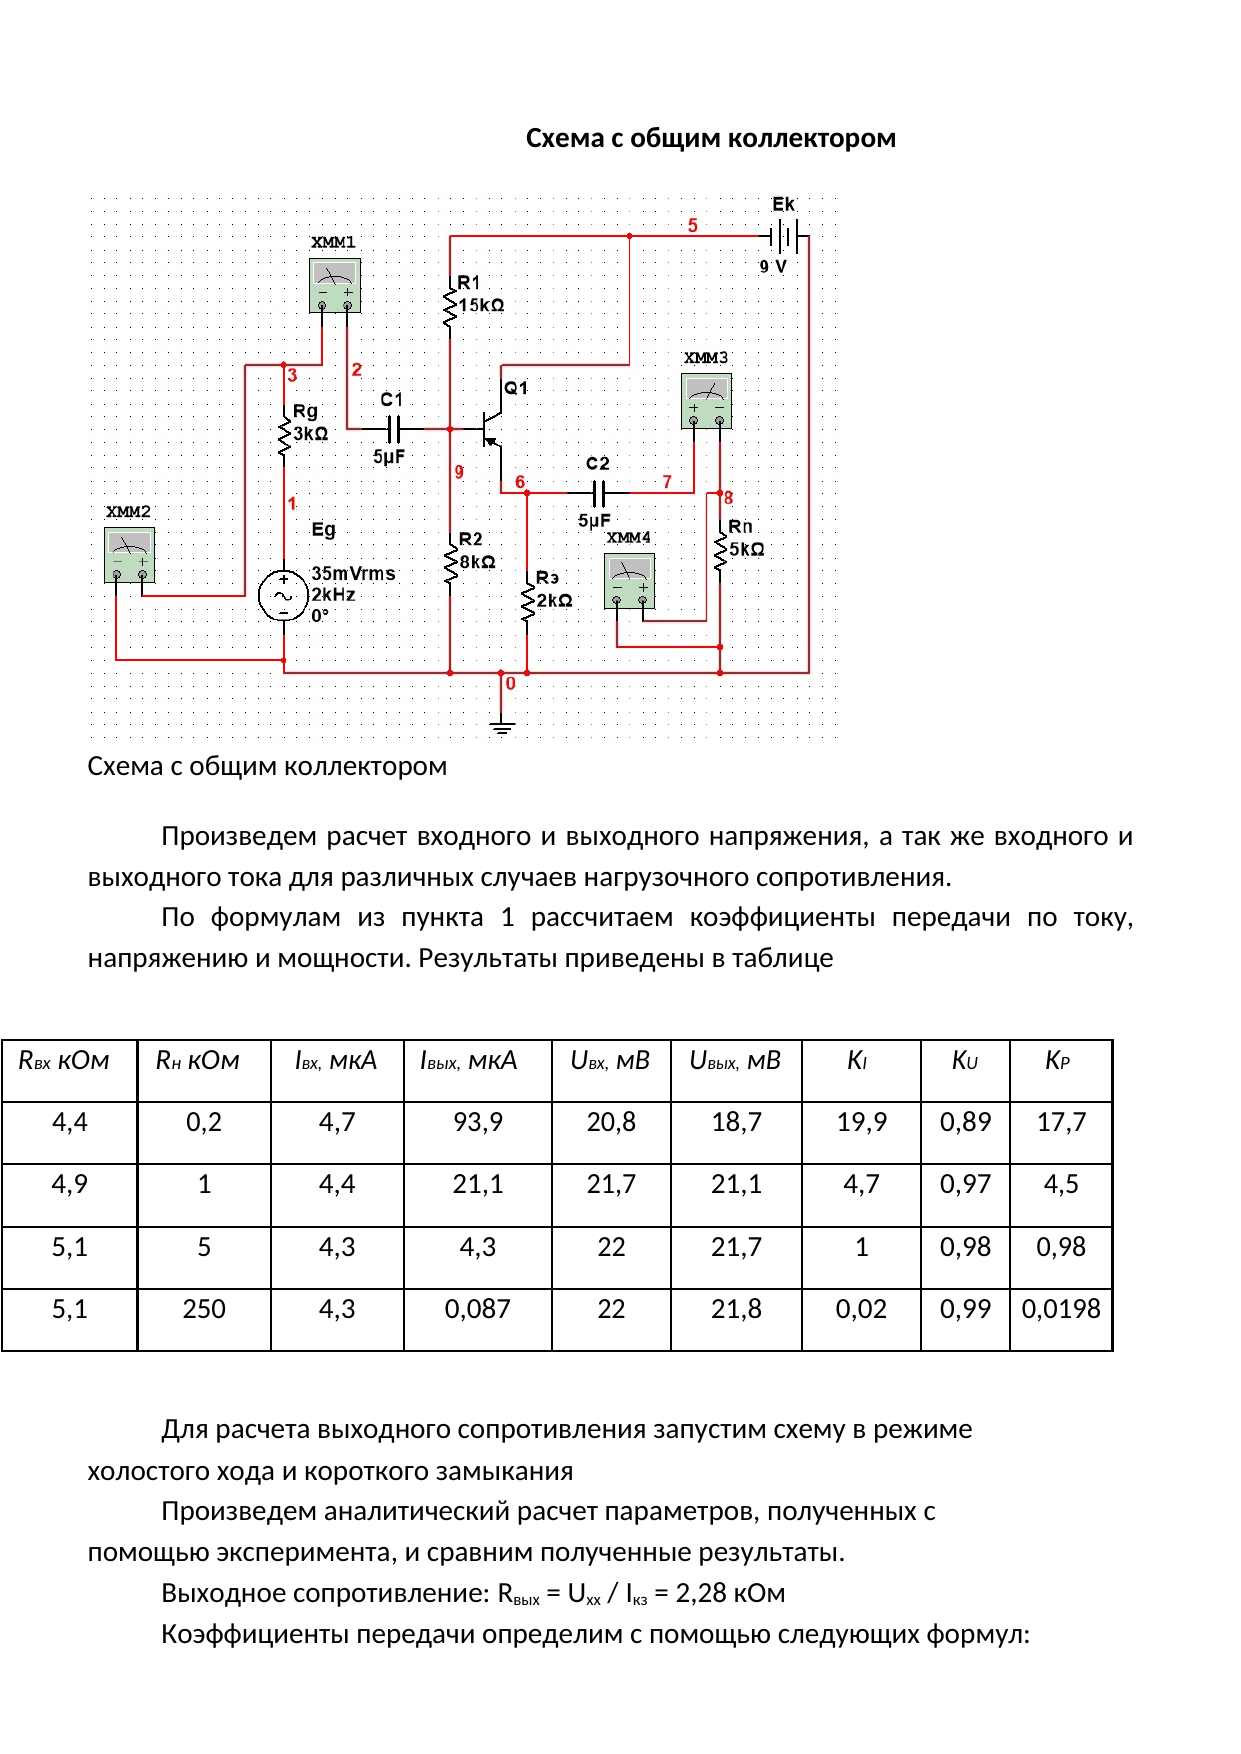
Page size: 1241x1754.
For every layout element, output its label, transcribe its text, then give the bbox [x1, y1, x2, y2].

table_cell [553, 1268, 670, 1288]
table_cell [803, 1081, 920, 1101]
text Произведем аналитический расчет параметров, полученных с помощью эксперимента, и сравним полученные результаты. [87, 1492, 1046, 1569]
table_header KP [1011, 1041, 1111, 1081]
text Для расчета выходного сопротивления запустим схему в режиме холостого хода и короткого замыкания [87, 1411, 1046, 1487]
table_cell [922, 1205, 1009, 1226]
table_cell [405, 1205, 551, 1226]
table_header Iвых, мкА [405, 1041, 551, 1081]
table_cell [803, 1143, 920, 1163]
table_cell [272, 1143, 403, 1163]
table_cell 0,89 [922, 1103, 1009, 1143]
table_cell 4,4 [3, 1103, 136, 1143]
text Произведем расчет входного и выходного напряжения, а так же входного и выходного тока для различных случаев нагрузочного сопротивления. [87, 817, 1136, 893]
table_cell 21,8 [672, 1290, 801, 1330]
table_header Uвых, мВ [672, 1041, 801, 1081]
table_cell [405, 1081, 551, 1101]
table_cell 22 [553, 1290, 670, 1330]
table_cell [553, 1081, 670, 1101]
table_cell [922, 1268, 1009, 1288]
table_cell 4,4 [272, 1165, 403, 1205]
table_cell [139, 1081, 270, 1101]
table_cell [553, 1330, 670, 1350]
table_cell [405, 1143, 551, 1163]
text Схема с общим коллектором [87, 747, 1198, 782]
table_cell [139, 1330, 270, 1350]
table_cell [139, 1268, 270, 1288]
table_cell [803, 1330, 920, 1350]
table_cell [405, 1330, 551, 1350]
text Выходное сопротивление: Rвых = Uхх / Iкз = 2,28 кОм [87, 1574, 1136, 1610]
table_cell [3, 1330, 136, 1350]
table_cell [553, 1143, 670, 1163]
table_cell [1011, 1143, 1111, 1163]
table_header Uвх, мВ [553, 1041, 670, 1081]
table_cell 0,99 [922, 1290, 1009, 1330]
table_cell 4,5 [1011, 1165, 1111, 1205]
table_cell [1011, 1330, 1111, 1350]
table_cell [803, 1205, 920, 1226]
table_cell [3, 1081, 136, 1101]
text По формулам из пункта 1 рассчитаем коэффициенты передачи по току, напряжению и мощности. Результаты приведены в таблице [87, 898, 1136, 975]
table_cell [922, 1081, 1009, 1101]
text Коэффициенты передачи определим с помощью следующих формул: [87, 1615, 1198, 1651]
table_cell [3, 1268, 136, 1288]
table_cell 93,9 [405, 1103, 551, 1143]
table_cell 21,1 [672, 1165, 801, 1205]
table_cell [922, 1330, 1009, 1350]
table_cell 0,02 [803, 1290, 920, 1330]
picture [87, 188, 848, 743]
table_cell [3, 1143, 136, 1163]
table_cell 250 [139, 1290, 270, 1330]
table_cell 4,7 [803, 1165, 920, 1205]
table_cell [272, 1205, 403, 1226]
table_cell 1 [139, 1165, 270, 1205]
table_cell 21,1 [405, 1165, 551, 1205]
table_cell [272, 1268, 403, 1288]
table_cell [1011, 1081, 1111, 1101]
table_cell 20,8 [553, 1103, 670, 1143]
table_cell 5,1 [3, 1290, 136, 1330]
table_header Rн кОм [139, 1041, 270, 1081]
table_cell 5,1 [3, 1228, 136, 1268]
table_cell [272, 1330, 403, 1350]
text Схема с общим коллектором [225, 119, 1198, 154]
table_cell [1011, 1268, 1111, 1288]
table_cell [672, 1268, 801, 1288]
table_cell [139, 1205, 270, 1226]
table_cell 4,3 [405, 1228, 551, 1268]
table_cell [672, 1081, 801, 1101]
table_cell 4,3 [272, 1228, 403, 1268]
table_cell [672, 1205, 801, 1226]
table_cell [553, 1205, 670, 1226]
table_cell 0,98 [922, 1228, 1009, 1268]
table_cell [139, 1143, 270, 1163]
table_cell 1 [803, 1228, 920, 1268]
table_cell 4,9 [3, 1165, 136, 1205]
table_cell 0,087 [405, 1290, 551, 1330]
table_cell [272, 1081, 403, 1101]
table_cell 21,7 [553, 1165, 670, 1205]
table_header Iвх, мкА [272, 1041, 403, 1081]
table_cell 22 [553, 1228, 670, 1268]
table_header KI [803, 1041, 920, 1081]
table_cell [3, 1205, 136, 1226]
table_cell [672, 1143, 801, 1163]
table_cell 21,7 [672, 1228, 801, 1268]
table_cell 19,9 [803, 1103, 920, 1143]
table_cell 4,3 [272, 1290, 403, 1330]
table_cell 17,7 [1011, 1103, 1111, 1143]
table_header Rвх кОм [3, 1041, 136, 1081]
table_cell [803, 1268, 920, 1288]
table_cell 0,2 [139, 1103, 270, 1143]
table_cell 18,7 [672, 1103, 801, 1143]
table_cell 0,97 [922, 1165, 1009, 1205]
table_cell [922, 1143, 1009, 1163]
table_cell 4,7 [272, 1103, 403, 1143]
table_header KU [922, 1041, 1009, 1081]
table_cell 0,0198 [1011, 1290, 1111, 1330]
table_cell [405, 1268, 551, 1288]
table_cell 5 [139, 1228, 270, 1268]
table_cell [1011, 1205, 1111, 1226]
table_cell 0,98 [1011, 1228, 1111, 1268]
table_cell [672, 1330, 801, 1350]
